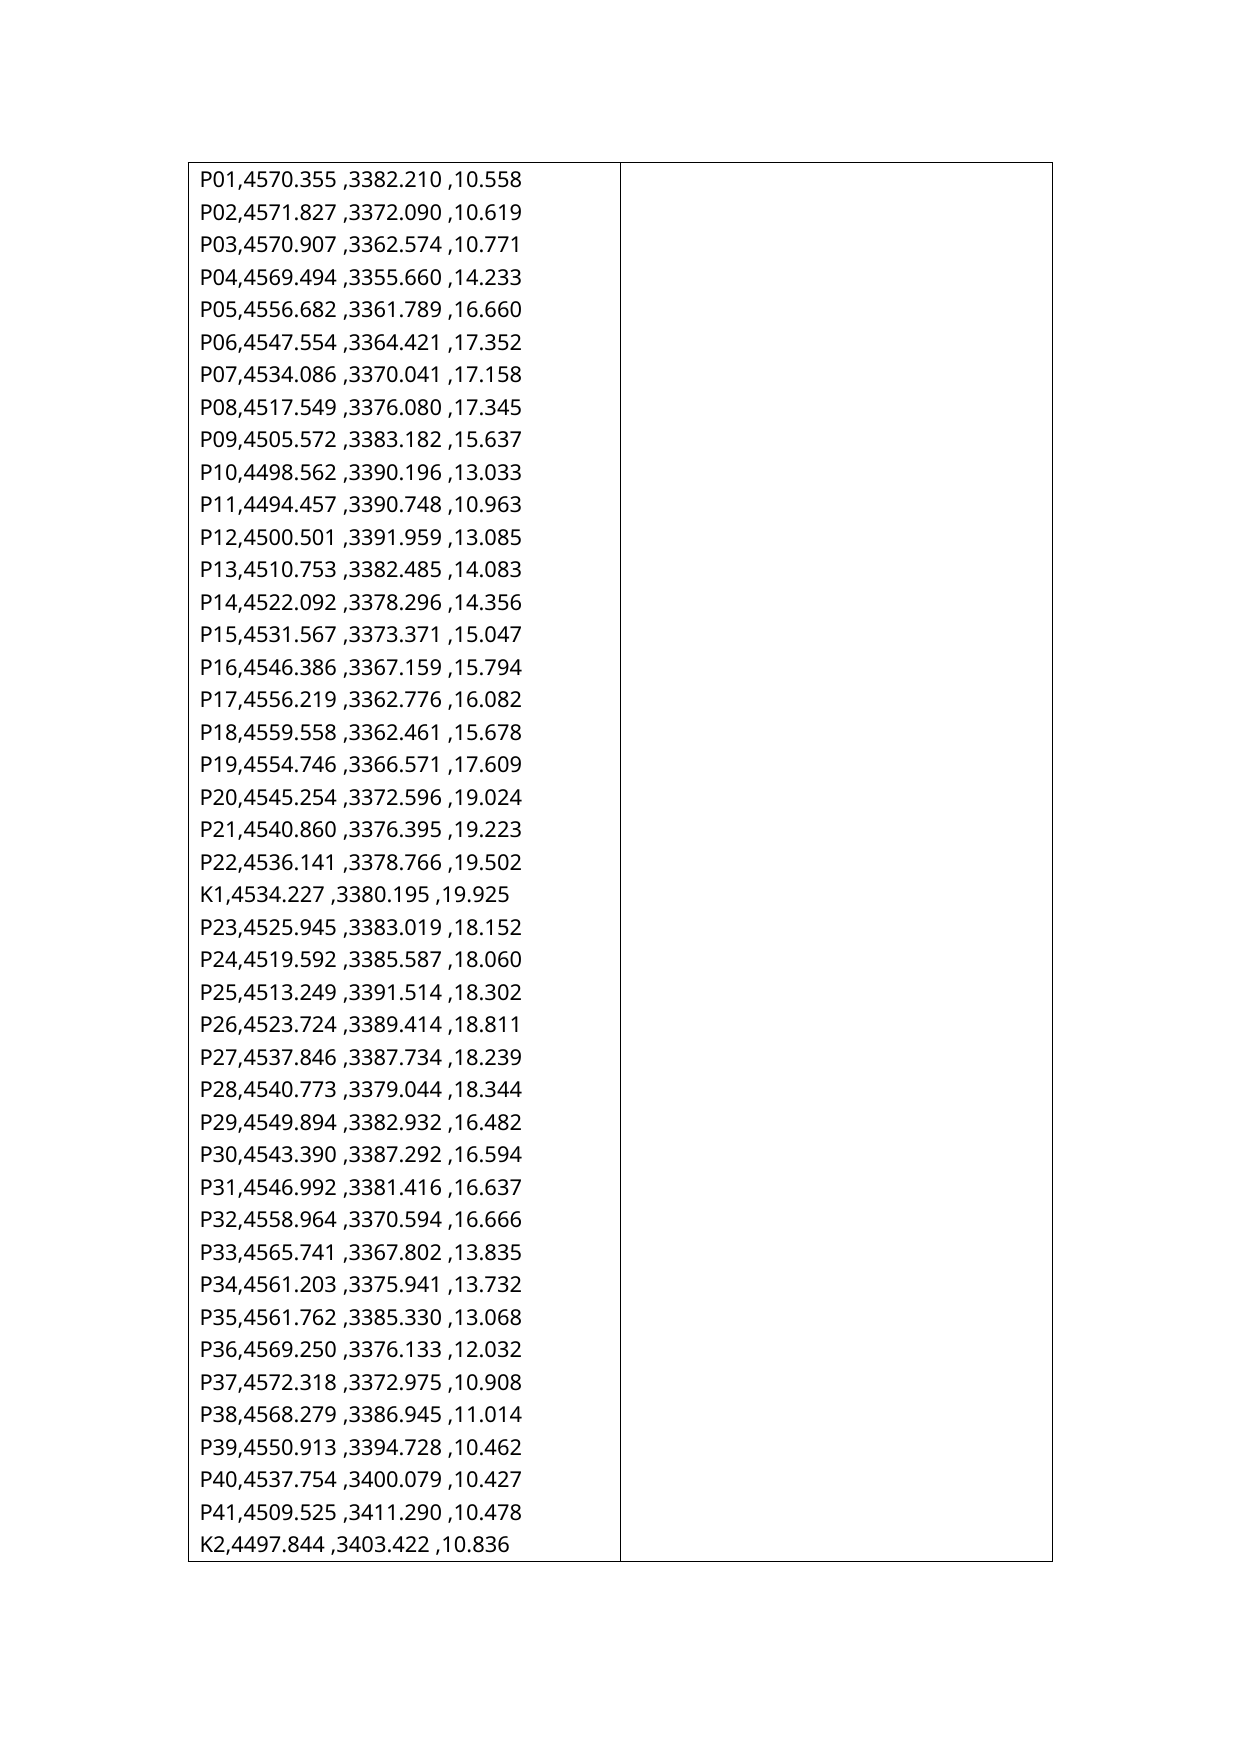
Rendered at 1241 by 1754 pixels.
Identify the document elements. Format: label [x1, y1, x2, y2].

table_cell [621, 163, 1052, 1561]
table_cell [189, 163, 620, 1561]
